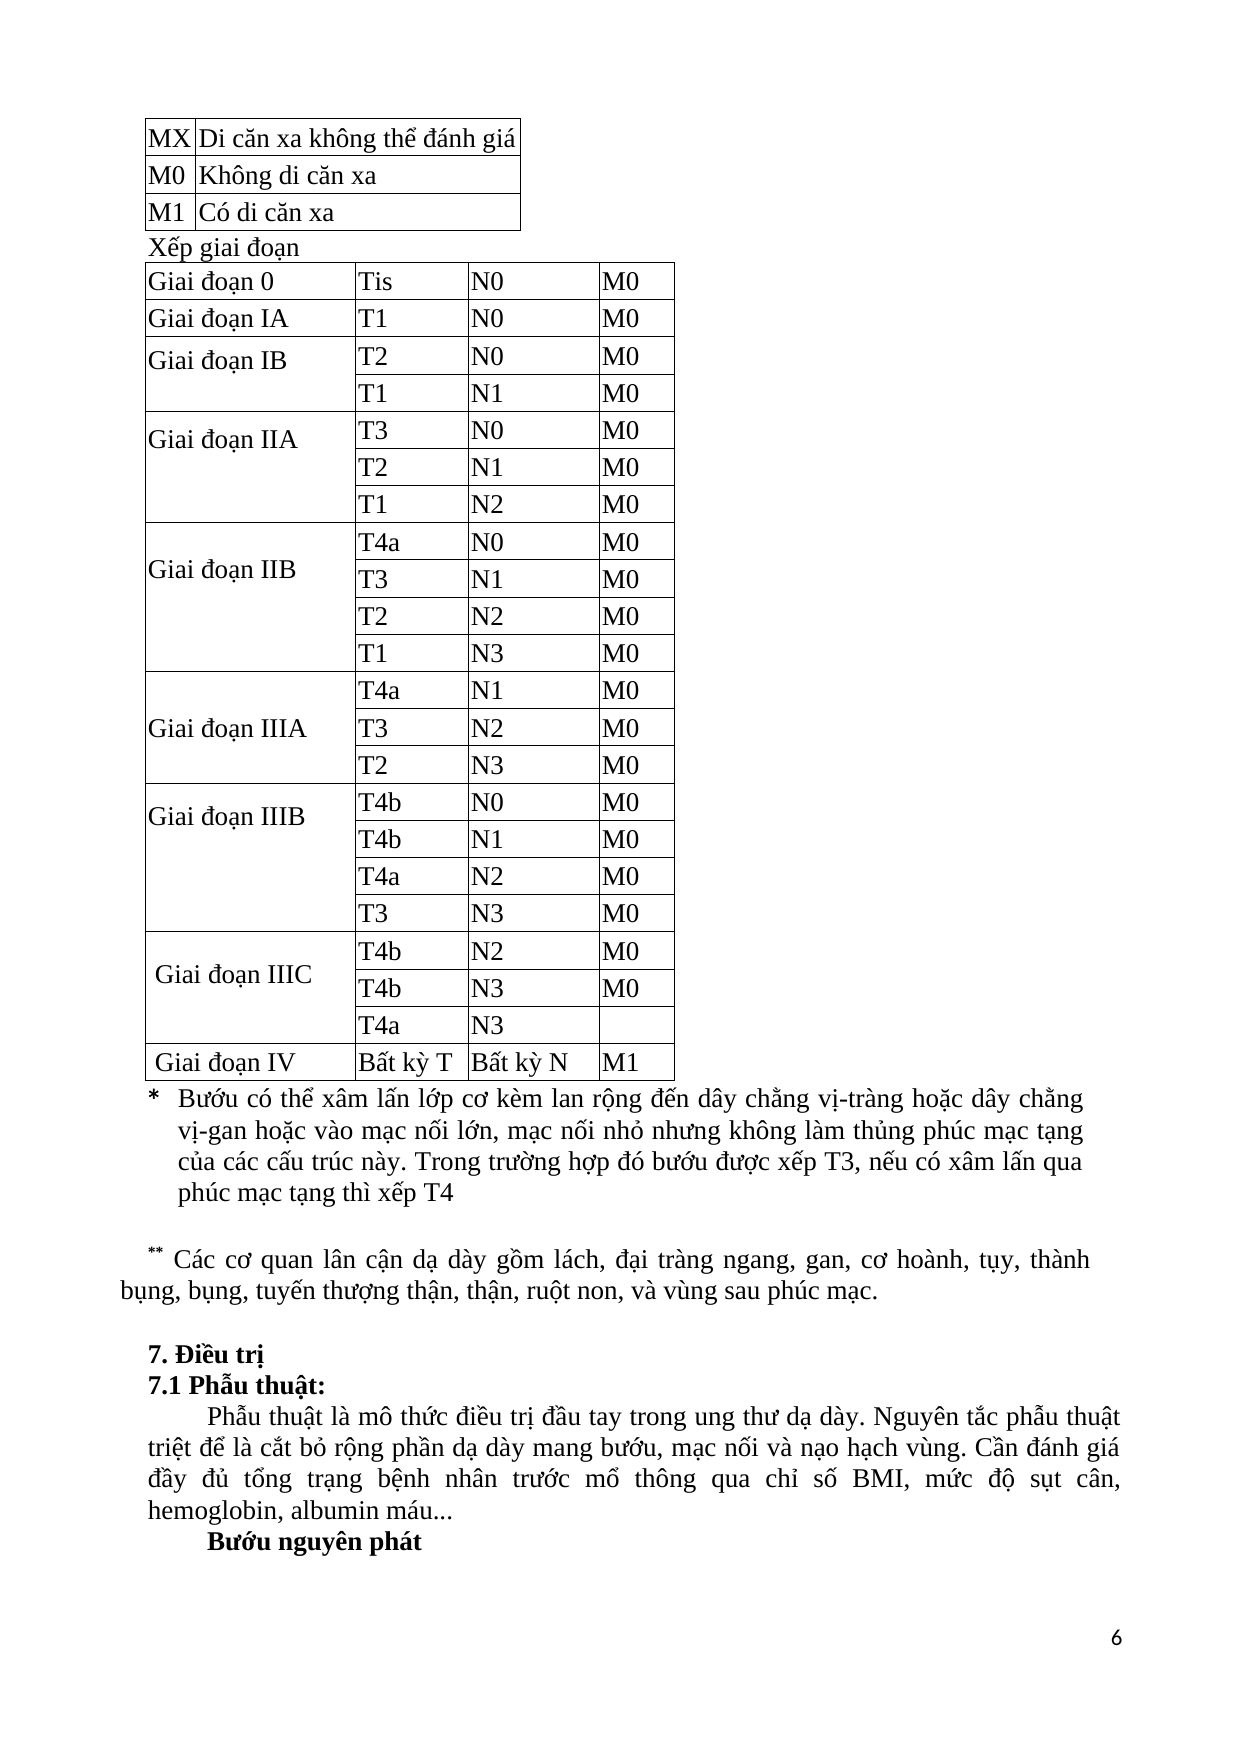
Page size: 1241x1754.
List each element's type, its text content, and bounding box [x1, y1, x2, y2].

table_cell T4b [356, 821, 468, 857]
table_cell Giai đoạn IA [146, 300, 355, 336]
table_cell N3 [469, 1007, 599, 1043]
table_cell N3 [469, 635, 599, 671]
table_cell Giai đoạn IIA [146, 412, 355, 522]
table_cell [600, 1007, 674, 1043]
table_cell T4b [356, 932, 468, 968]
table_cell M0 [600, 300, 674, 336]
table_cell M0 [600, 821, 674, 857]
table_cell T2 [356, 598, 468, 634]
table_header M0 [600, 263, 674, 299]
table_header Giai đoạn 0 [146, 263, 355, 299]
table_header Bướu có thể xâm lấn lớp cơ kèm lan rộng đến dây chằng vị-tràng hoặc dây chằng vị-gan hoặc vào mạc nối lớn, mạc nối nhỏ nhưng không làm thủng phúc mạc tạng của các cấu trúc này. Trong trường hợp đó bướu được xếp T3, nếu có xâm lấn qua phúc mạc tạng thì xếp T4 [176, 1081, 1086, 1213]
table_cell M0 [146, 156, 195, 192]
table_cell N0 [469, 300, 599, 336]
table_cell T4b [356, 970, 468, 1006]
table_cell M0 [600, 746, 674, 782]
table_header Di căn xa không thể đánh giá [196, 119, 520, 155]
table_cell N1 [469, 821, 599, 857]
text Xếp giai đoạn [148, 231, 1122, 262]
table_cell N2 [469, 598, 599, 634]
table_cell M1 [600, 1044, 674, 1080]
table_header Các cơ quan lân cận dạ dày gồm lách, đại tràng ngang, gan, cơ hoành, tụy, thành bụng, bụng, tuyến thượng thận, thận, ruột non, và vùng sau phúc mạc. [172, 1241, 1093, 1307]
table_cell Giai đoạn IB [146, 337, 355, 411]
text Phẫu thuật là mô thức điều trị đầu tay trong ung thư dạ dày. Nguyên tắc phẫu thuật triệt để là cắt bỏ rộng phần dạ dày mang bướu, mạc nối và nạo hạch vùng. Cần đánh giá đầy đủ tổng trạng bệnh nhân trước mổ thông qua chỉ số BMI, mức độ sụt cân, hemoglobin, albumin máu... [148, 1400, 1122, 1525]
table_cell T3 [356, 895, 468, 931]
table_cell Có di căn xa [196, 194, 520, 230]
table_header MX [146, 119, 195, 155]
table_cell M1 [146, 194, 195, 230]
table_cell T4a [356, 672, 468, 708]
table_cell T2 [356, 746, 468, 782]
table_cell M0 [600, 635, 674, 671]
table_cell N3 [469, 895, 599, 931]
table_cell N1 [469, 672, 599, 708]
table_cell T2 [356, 337, 468, 373]
table_cell N1 [469, 560, 599, 597]
table_cell N0 [469, 784, 599, 820]
table_cell T1 [356, 635, 468, 671]
table_cell M0 [600, 970, 674, 1006]
table_cell M0 [600, 709, 674, 745]
table_cell N3 [469, 970, 599, 1006]
table_cell M0 [600, 337, 674, 373]
table_cell T2 [356, 449, 468, 485]
table_cell N2 [469, 486, 599, 522]
table_cell M0 [600, 895, 674, 931]
table_cell N1 [469, 449, 599, 485]
table_cell Giai đoạn IIB [146, 523, 355, 671]
table_cell M0 [600, 412, 674, 448]
table_cell T3 [356, 560, 468, 597]
table_cell N1 [469, 375, 599, 411]
table_cell N2 [469, 932, 599, 968]
table_cell Giai đoạn IIIB [146, 784, 355, 931]
table_cell Bất kỳ N [469, 1044, 599, 1080]
table_cell N0 [469, 337, 599, 373]
table_cell Giai đoạn IV [146, 1044, 355, 1080]
table_cell M0 [600, 932, 674, 968]
table_cell M0 [600, 560, 674, 597]
table_cell M0 [600, 784, 674, 820]
table_cell N2 [469, 709, 599, 745]
table_cell Không di căn xa [196, 156, 520, 192]
table_cell M0 [600, 858, 674, 894]
table_cell N2 [469, 858, 599, 894]
table_cell T1 [356, 486, 468, 522]
table_cell T3 [356, 709, 468, 745]
table_cell N3 [469, 746, 599, 782]
table_header ** [146, 1241, 172, 1307]
table_cell T3 [356, 412, 468, 448]
table_header N0 [469, 263, 599, 299]
table_cell N0 [469, 523, 599, 559]
text 7.1 Phẫu thuật: [148, 1369, 1122, 1400]
table_cell T1 [356, 375, 468, 411]
table_header Tis [356, 263, 468, 299]
text Bướu nguyên phát [148, 1525, 1122, 1556]
table_header ∗ [146, 1081, 176, 1213]
table_cell M0 [600, 672, 674, 708]
table_cell M0 [600, 523, 674, 559]
table_cell M0 [600, 375, 674, 411]
table_cell M0 [600, 449, 674, 485]
table_cell N0 [469, 412, 599, 448]
text 7. Điều trị [148, 1338, 1122, 1369]
table_cell T1 [356, 300, 468, 336]
table_cell T4a [356, 523, 468, 559]
table_cell Giai đoạn IIIA [146, 672, 355, 782]
table_cell Bất kỳ T [356, 1044, 468, 1080]
table_cell M0 [600, 598, 674, 634]
table_cell Giai đoạn IIIC [146, 932, 355, 1043]
table_cell T4b [356, 784, 468, 820]
table_cell T4a [356, 858, 468, 894]
table_cell T4a [356, 1007, 468, 1043]
table_cell M0 [600, 486, 674, 522]
